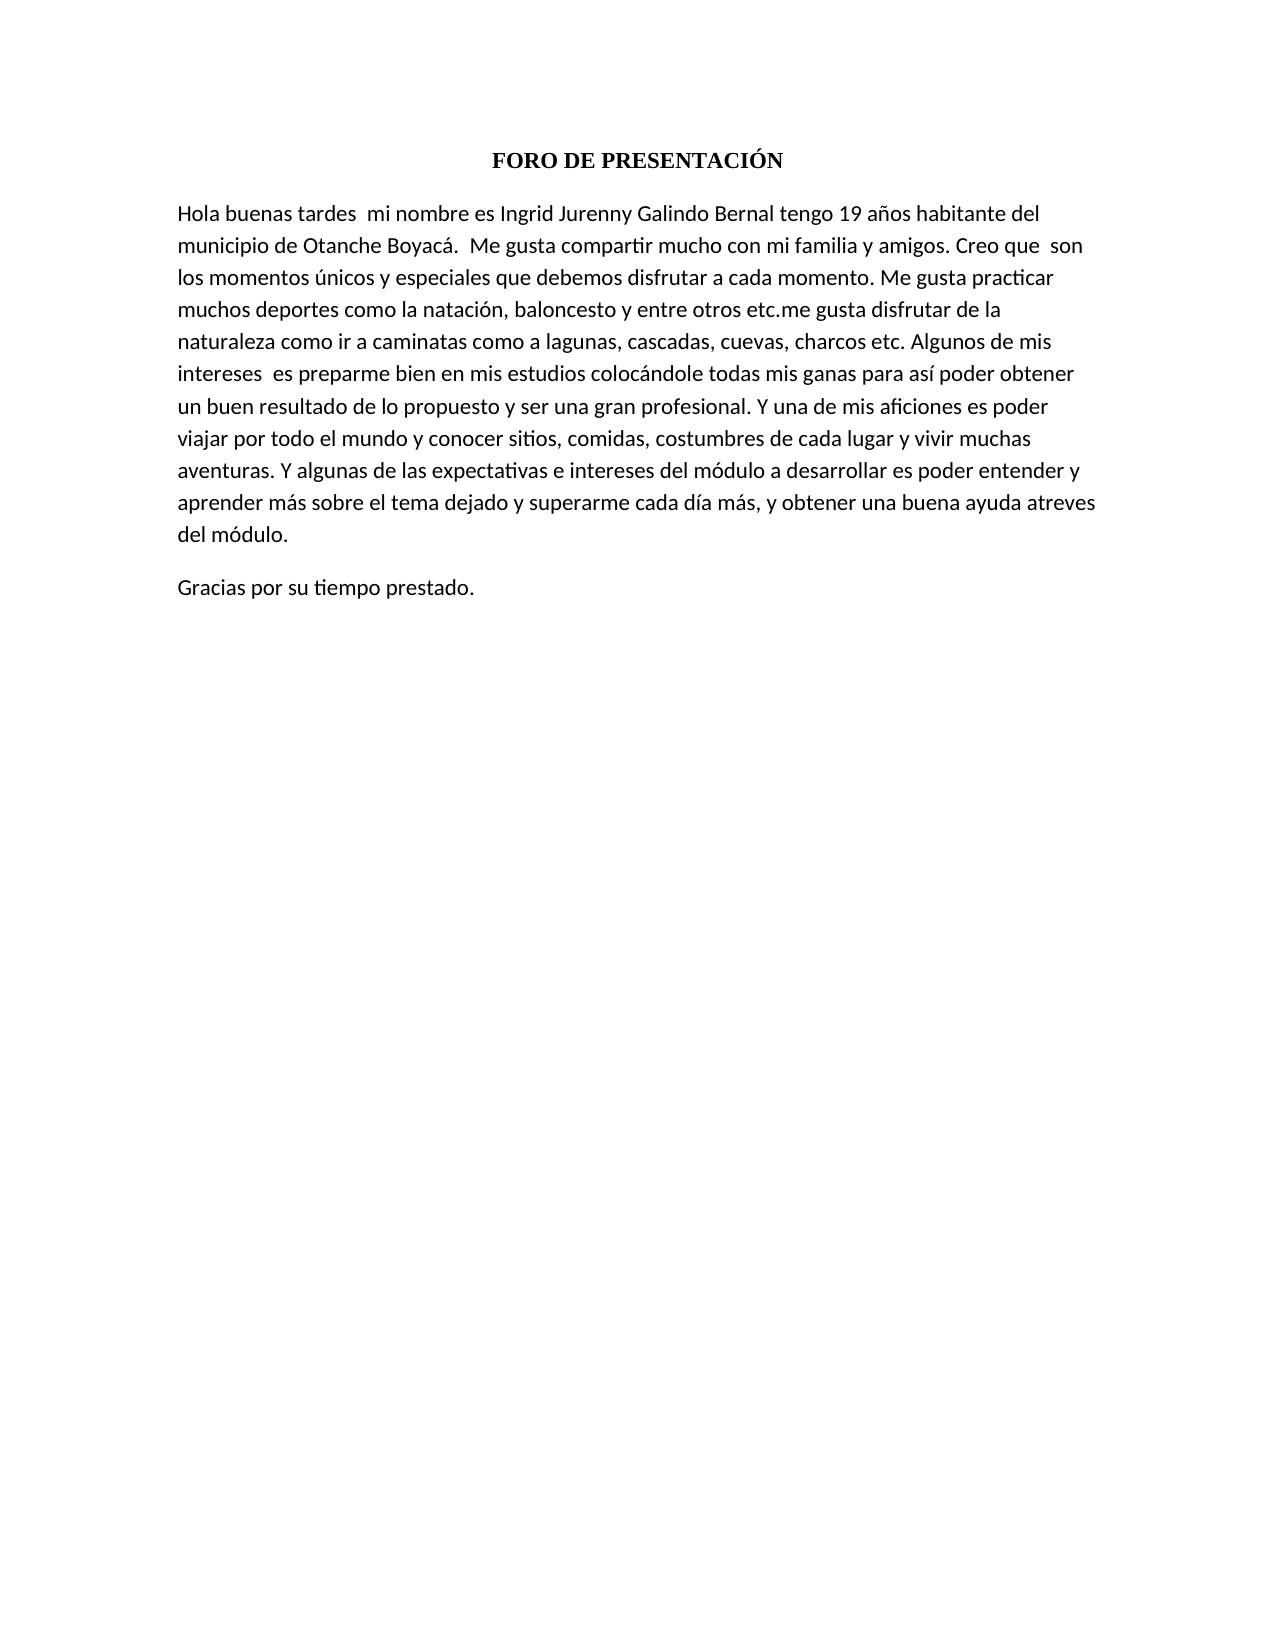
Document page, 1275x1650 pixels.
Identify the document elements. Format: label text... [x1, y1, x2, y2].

text FORO DE PRESENTACIÓN [177, 148, 1098, 174]
text Gracias por su tiempo prestado. [177, 573, 1098, 602]
text Hola buenas tardes mi nombre es Ingrid Jurenny Galindo Bernal tengo 19 años habitante del municipio de Otanche Boyacá. Me gusta compartir mucho con mi familia y amigos. Creo que son los momentos únicos y especiales que debemos disfrutar a cada momento. Me gusta practicar muchos deportes como la natación, baloncesto y entre otros etc.me gusta disfrutar de la naturaleza como ir a caminatas como a lagunas, cascadas, cuevas, charcos etc. Algunos de mis intereses es preparme bien en mis estudios colocándole todas mis ganas para así poder obtener un buen resultado de lo propuesto y ser una gran profesional. Y una de mis aficiones es poder viajar por todo el mundo y conocer sitios, comidas, costumbres de cada lugar y vivir muchas aventuras. Y algunas de las expectativas e intereses del módulo a desarrollar es poder entender y aprender más sobre el tema dejado y superarme cada día más, y obtener una buena ayuda atreves del módulo. [177, 199, 1098, 548]
